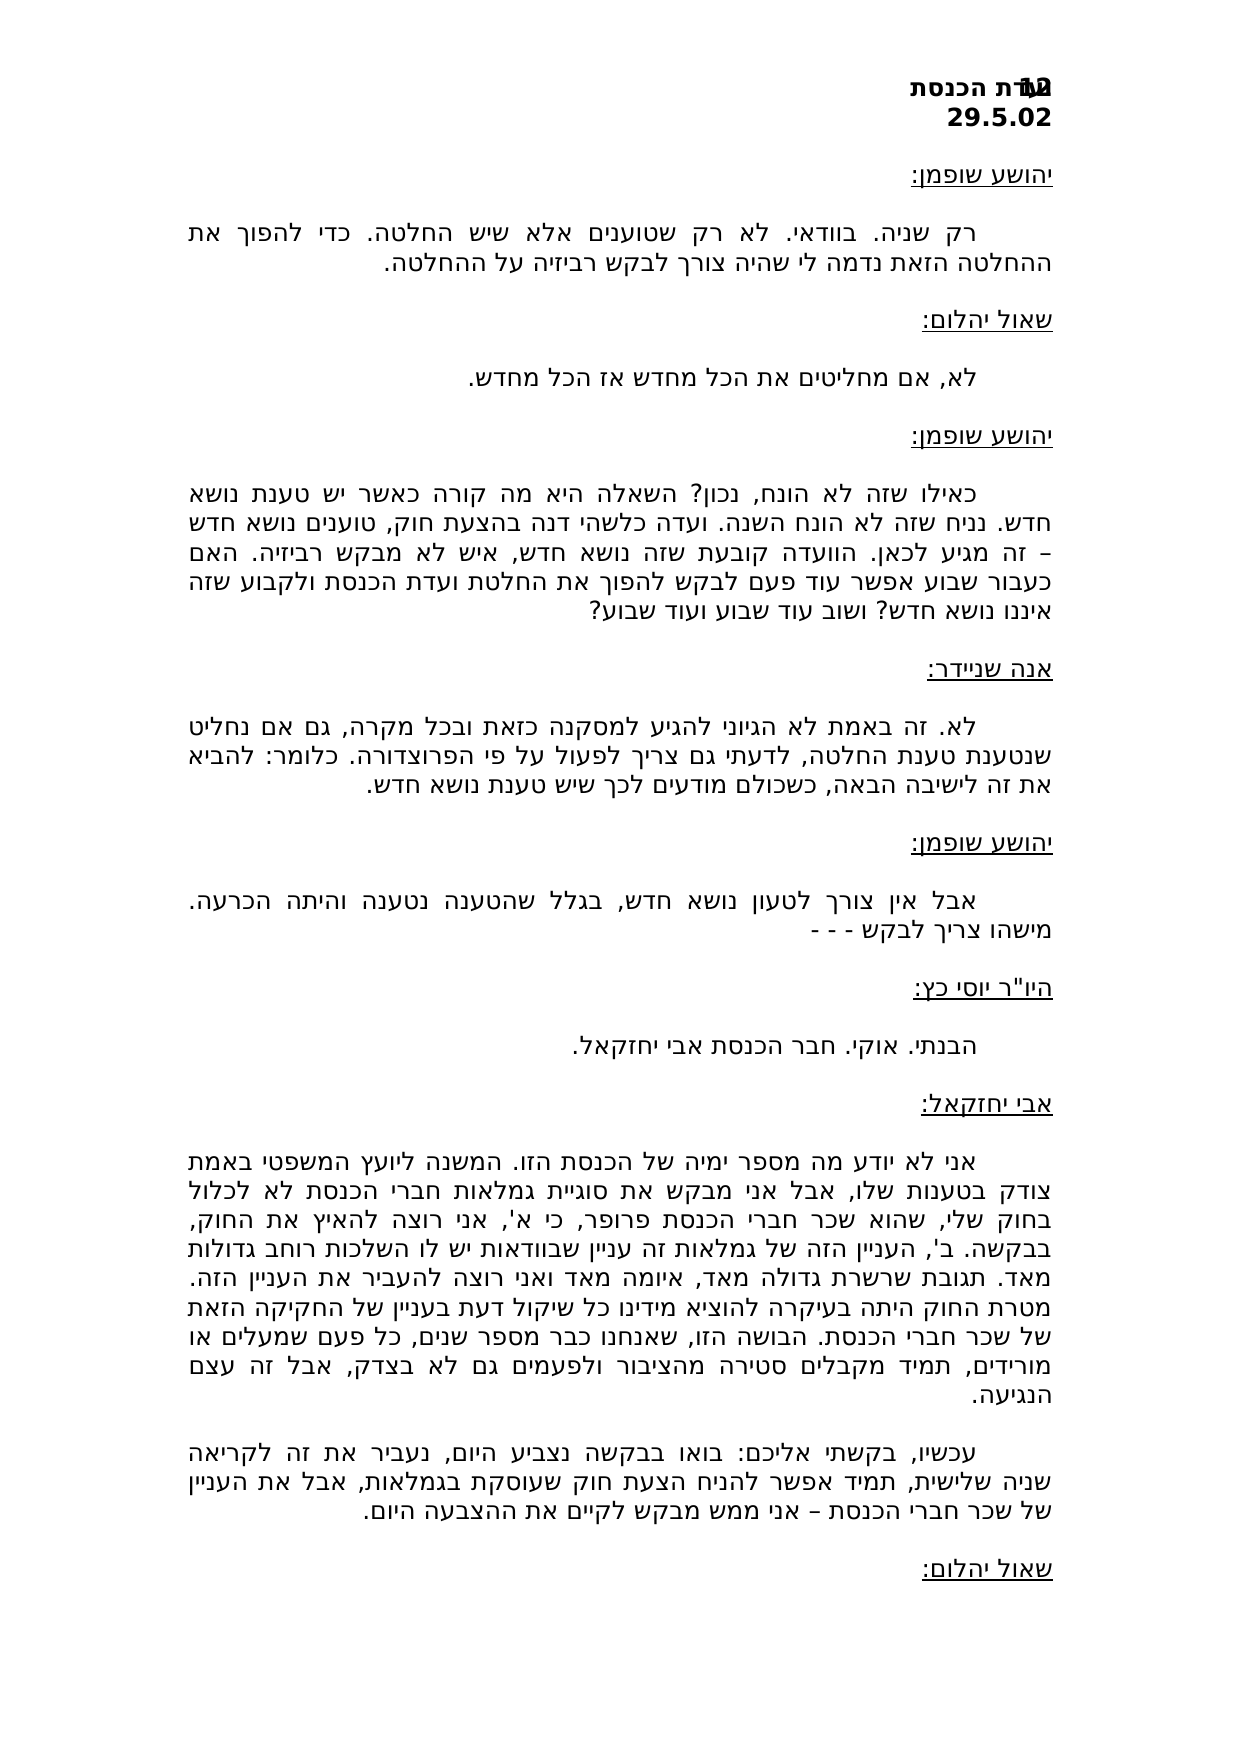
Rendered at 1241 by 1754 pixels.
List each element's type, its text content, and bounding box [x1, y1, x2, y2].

text אבי יחזקאל: [187, 1089, 1053, 1118]
text שאול יהלום: [187, 1554, 1053, 1583]
text עכשיו, בקשתי אליכם: בואו בבקשה נצביע היום, נעביר את זה לקריאה שניה שלישית, תמיד אפשר להניח הצעת חוק שעוסקת בגמלאות, אבל את העניין של שכר חברי הכנסת – אני ממש מבקש לקיים את ההצבעה היום. [187, 1438, 1053, 1526]
text היו"ר יוסי כץ: [187, 973, 1053, 1002]
text רק שניה. בוודאי. לא רק שטוענים אלא שיש החלטה. כדי להפוך את ההחלטה הזאת נדמה לי שהיה צורך לבקש רביזיה על ההחלטה. [187, 218, 1053, 277]
text יהושע שופמן: [187, 828, 1053, 857]
text לא. זה באמת לא הגיוני להגיע למסקנה כזאת ובכל מקרה, גם אם נחליט שנטענת טענת החלטה, לדעתי גם צריך לפעול על פי הפרוצדורה. כלומר: להביא את זה לישיבה הבאה, כשכולם מודעים לכך שיש טענת נושא חדש. [187, 712, 1053, 799]
text אני לא יודע מה מספר ימיה של הכנסת הזו. המשנה ליועץ המשפטי באמת צודק בטענות שלו, אבל אני מבקש את סוגיית גמלאות חברי הכנסת לא לכלול בחוק שלי, שהוא שכר חברי הכנסת פרופר, כי א', אני רוצה להאיץ את החוק, בבקשה. ב', העניין הזה של גמלאות זה עניין שבוודאות יש לו השלכות רוחב גדולות מאד. תגובת שרשרת גדולה מאד, איומה מאד ואני רוצה להעביר את העניין הזה. מטרת החוק היתה בעיקרה להוציא מידינו כל שיקול דעת בעניין של החקיקה הזאת של שכר חברי הכנסת. הבושה הזו, שאנחנו כבר מספר שנים, כל פעם שמעלים או מורידים, תמיד מקבלים סטירה מהציבור ולפעמים גם לא בצדק, אבל זה עצם הנגיעה. [187, 1147, 1053, 1409]
text כאילו שזה לא הונח, נכון? השאלה היא מה קורה כאשר יש טענת נושא חדש. נניח שזה לא הונח השנה. ועדה כלשהי דנה בהצעת חוק, טוענים נושא חדש – זה מגיע לכאן. הוועדה קובעת שזה נושא חדש, איש לא מבקש רביזיה. האם כעבור שבוע אפשר עוד פעם לבקש להפוך את החלטת ועדת הכנסת ולקבוע שזה איננו נושא חדש? ושוב עוד שבוע ועוד שבוע? [187, 479, 1053, 625]
text שאול יהלום: [187, 306, 1053, 335]
text אבל אין צורך לטעון נושא חדש, בגלל שהטענה נטענה והיתה הכרעה. מישהו צריך לבקש - - - [187, 886, 1053, 944]
text יהושע שופמן: [187, 421, 1053, 451]
text לא, אם מחליטים את הכל מחדש אז הכל מחדש. [187, 363, 1053, 393]
text יהושע שופמן: [187, 161, 1053, 190]
text אנה שניידר: [187, 654, 1053, 683]
text הבנתי. אוקי. חבר הכנסת אבי יחזקאל. [187, 1031, 1053, 1060]
